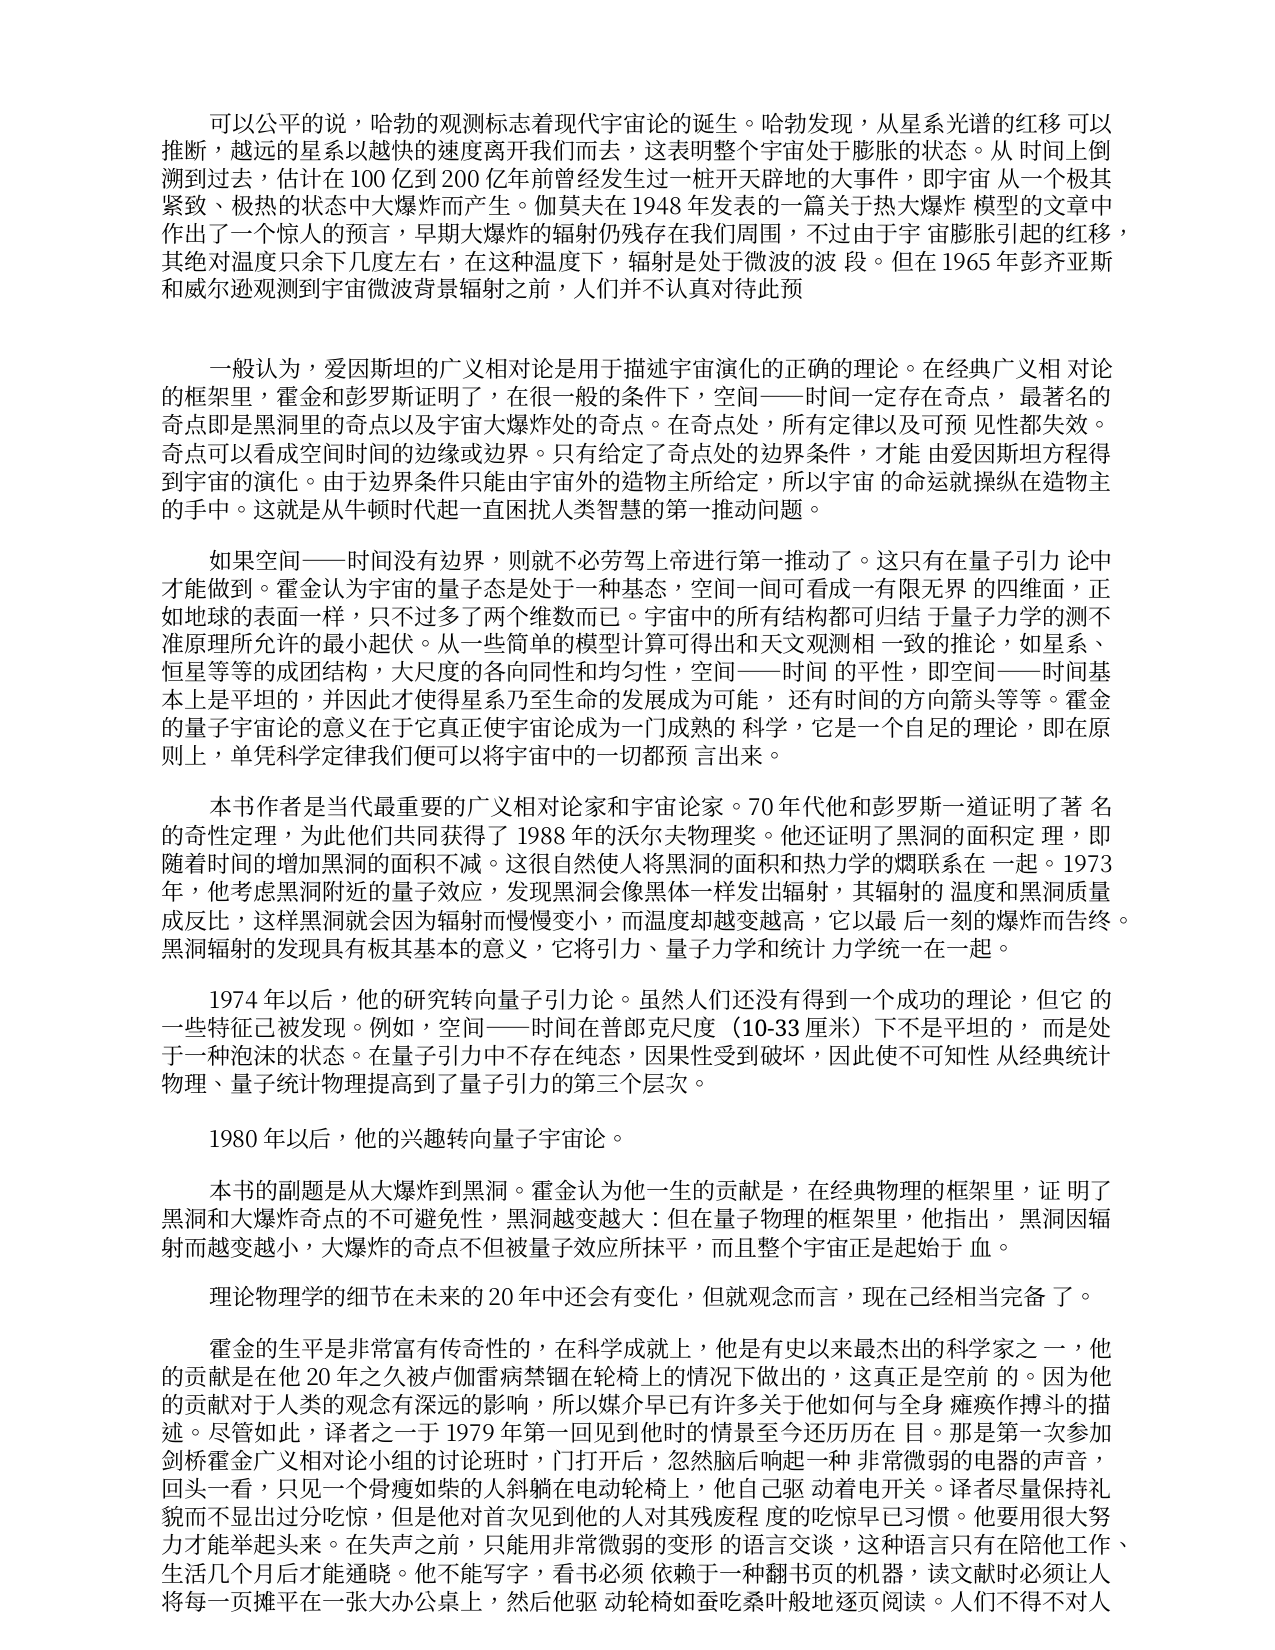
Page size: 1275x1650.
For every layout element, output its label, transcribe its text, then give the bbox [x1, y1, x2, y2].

text 如果空间——时间没有边界，则就不必劳驾上帝进行第一推动了。这只有在量子引力 论中才能做到。霍金认为宇宙的量子态是处于一种基态，空间一间可看成一有限无界 的四维面，正如地球的表面一样，只不过多了两个维数而已。宇宙中的所有结构都可归结 于量子力学的测不准原理所允许的最小起伏。从一些简单的模型计算可得出和天文观测相 一致的推论，如星系、恒星等等的成团结构，大尺度的各向同性和均匀性，空间——时间 的平性，即空间——时间基本上是平坦的，并因此才使得星系乃至生命的发展成为可能， 还有时间的方向箭头等等。霍金的量子宇宙论的意义在于它真正使宇宙论成为一门成熟的 科学，它是一个自足的理论，即在原则上，单凭科学定律我们便可以将宇宙中的一切都预 言出来。 [161, 547, 1113, 770]
text 可以公平的说，哈勃的观测标志着现代宇宙论的诞生。哈勃发现，从星系光谱的红移 可以推断，越远的星系以越快的速度离开我们而去，这表明整个宇宙处于膨胀的状态。从 时间上倒溯到过去，估计在100亿到200亿年前曾经发生过一桩开天辟地的大事件，即宇宙 从一个极其紧致、极热的状态中大爆炸而产生。伽莫夫在1948年发表的一篇关于热大爆炸 模型的文章中作出了一个惊人的预言，早期大爆炸的辐射仍残存在我们周围，不过由于宇 宙膨胀引起的红移，其绝对温度只余下几度左右，在这种温度下，辐射是处于微波的波 段。但在1965年彭齐亚斯和威尔逊观测到宇宙微波背景辐射之前，人们并不认真对待此预 [161, 110, 1113, 303]
text 一般认为，爱因斯坦的广义相对论是用于描述宇宙演化的正确的理论。在经典广义相 对论的框架里，霍金和彭罗斯证明了，在很一般的条件下，空间——时间一定存在奇点， 最著名的奇点即是黑洞里的奇点以及宇宙大爆炸处的奇点。在奇点处，所有定律以及可预 见性都失效。奇点可以看成空间时间的边缘或边界。只有给定了奇点处的边界条件，才能 由爱因斯坦方程得到宇宙的演化。由于边界条件只能由宇宙外的造物主所给定，所以宇宙 的命运就操纵在造物主的手中。这就是从牛顿时代起一直困扰人类智慧的第一推动问题。 [161, 355, 1113, 524]
text 本书作者是当代最重要的广义相对论家和宇宙论家。70年代他和彭罗斯一道证明了著 名的奇性定理，为此他们共同获得了 1988年的沃尔夫物理奖。他还证明了黑洞的面积定 理，即随着时间的增加黑洞的面积不减。这很自然使人将黑洞的面积和热力学的燜联系在 一起。1973年，他考虑黑洞附近的量子效应，发现黑洞会像黑体一样发岀辐射，其辐射的 温度和黑洞质量成反比，这样黑洞就会因为辐射而慢慢变小，而温度却越变越高，它以最 后一刻的爆炸而告终。黑洞辐射的发现具有板其基本的意义，它将引力、量子力学和统计 力学统一在一起。 [161, 793, 1113, 963]
text 1974年以后，他的研究转向量子引力论。虽然人们还没有得到一个成功的理论，但它 的一些特征己被发现。例如，空间——时间在普郎克尺度（10-33厘米）下不是平坦的， 而是处于一种泡沫的状态。在量子引力中不存在纯态，因果性受到破坏，因此使不可知性 从经典统计物理、量子统计物理提高到了量子引力的第三个层次。 [161, 986, 1113, 1098]
text 理论物理学的细节在未来的20年中还会有变化，但就观念而言，现在己经相当完备 了。 [161, 1280, 1113, 1312]
text 本书的副题是从大爆炸到黑洞。霍金认为他一生的贡献是，在经典物理的框架里，证 明了黑洞和大爆炸奇点的不可避免性，黑洞越变越大：但在量子物理的框架里，他指出， 黑洞因辐射而越变越小，大爆炸的奇点不但被量子效应所抹平，而且整个宇宙正是起始于 血。 [161, 1177, 1113, 1262]
text 1980年以后，他的兴趣转向量子宇宙论。 [161, 1121, 1113, 1154]
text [161, 1334, 1113, 1616]
